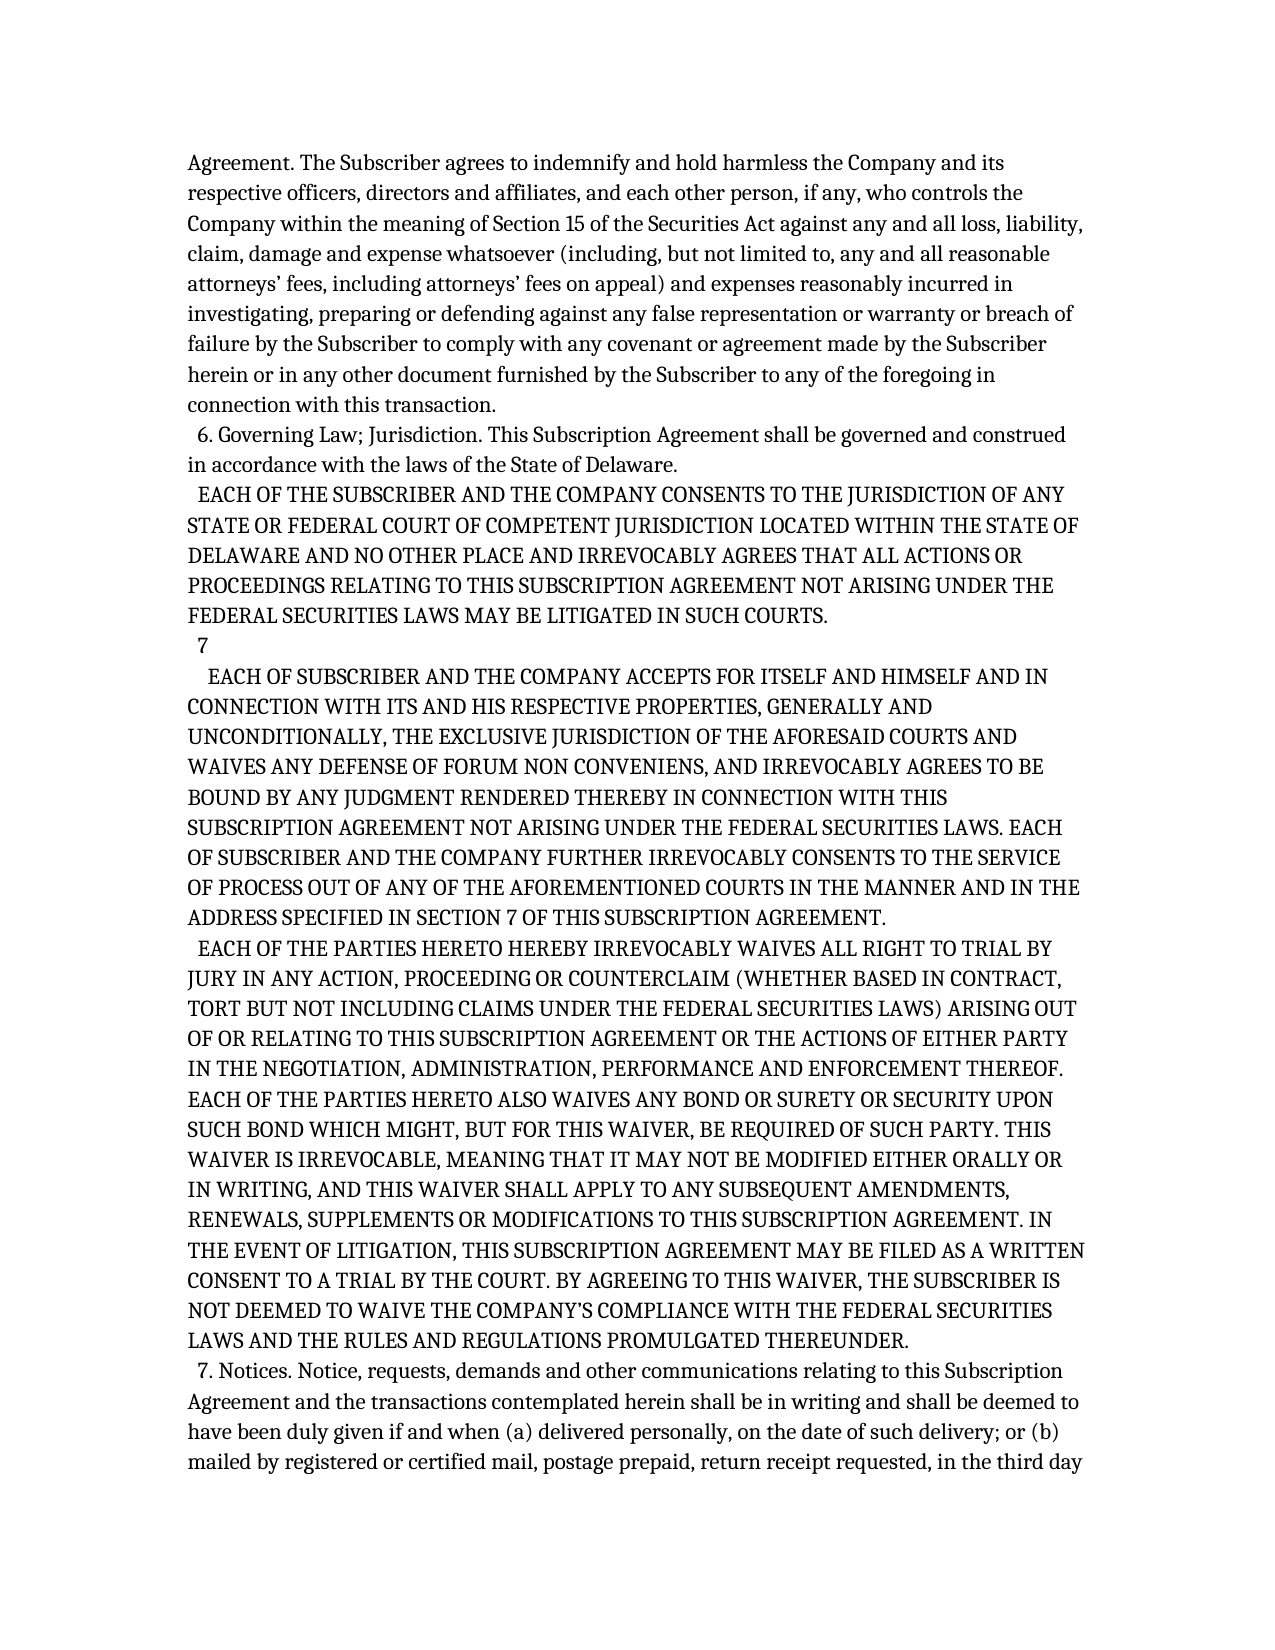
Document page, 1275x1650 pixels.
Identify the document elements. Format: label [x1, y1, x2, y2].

text [187, 150, 1087, 1475]
